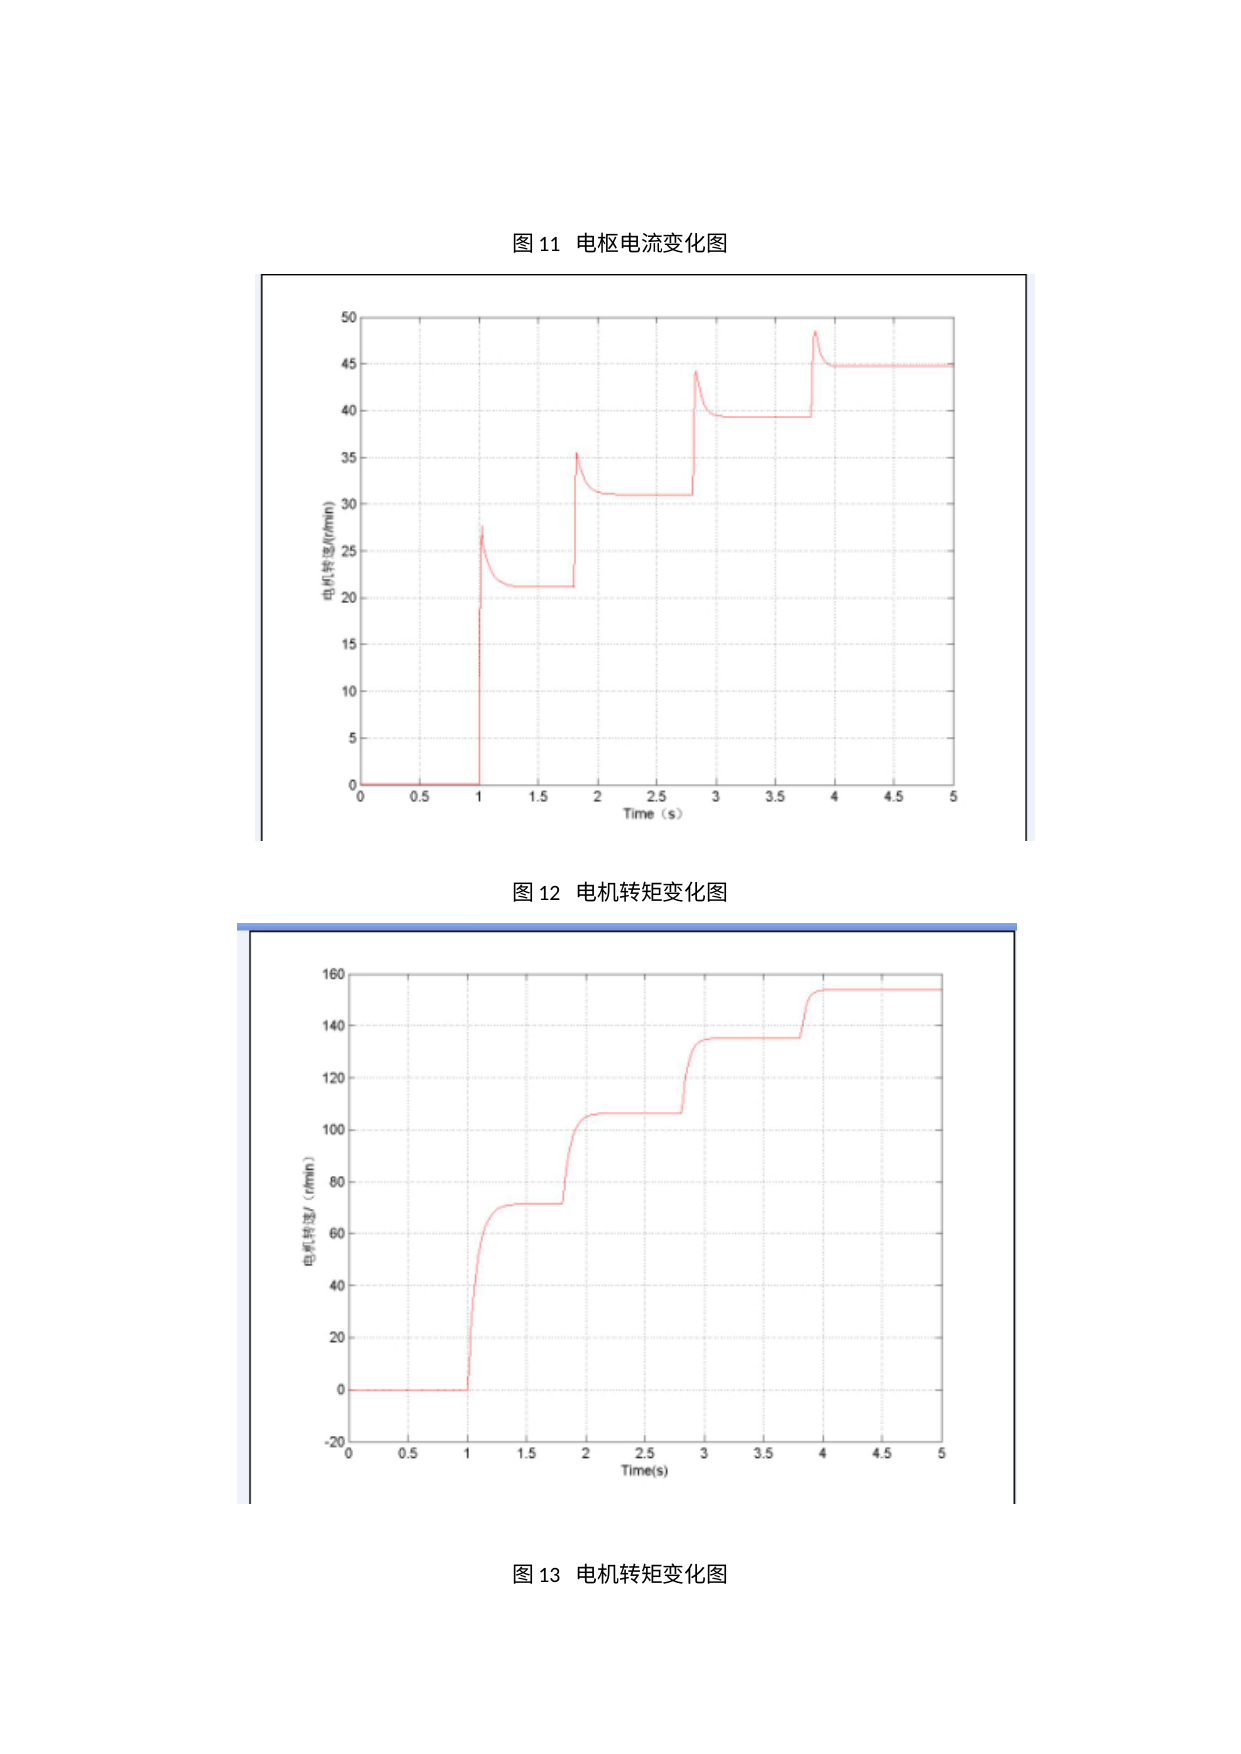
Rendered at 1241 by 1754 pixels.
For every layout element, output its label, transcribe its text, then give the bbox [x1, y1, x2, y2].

picture [255, 274, 1035, 841]
text 图12 电机转矩变化图 [187, 875, 1053, 907]
text 图11 电枢电流变化图 [187, 226, 1053, 258]
picture [237, 923, 1017, 1504]
text 图13 电机转矩变化图 [187, 1556, 1053, 1589]
